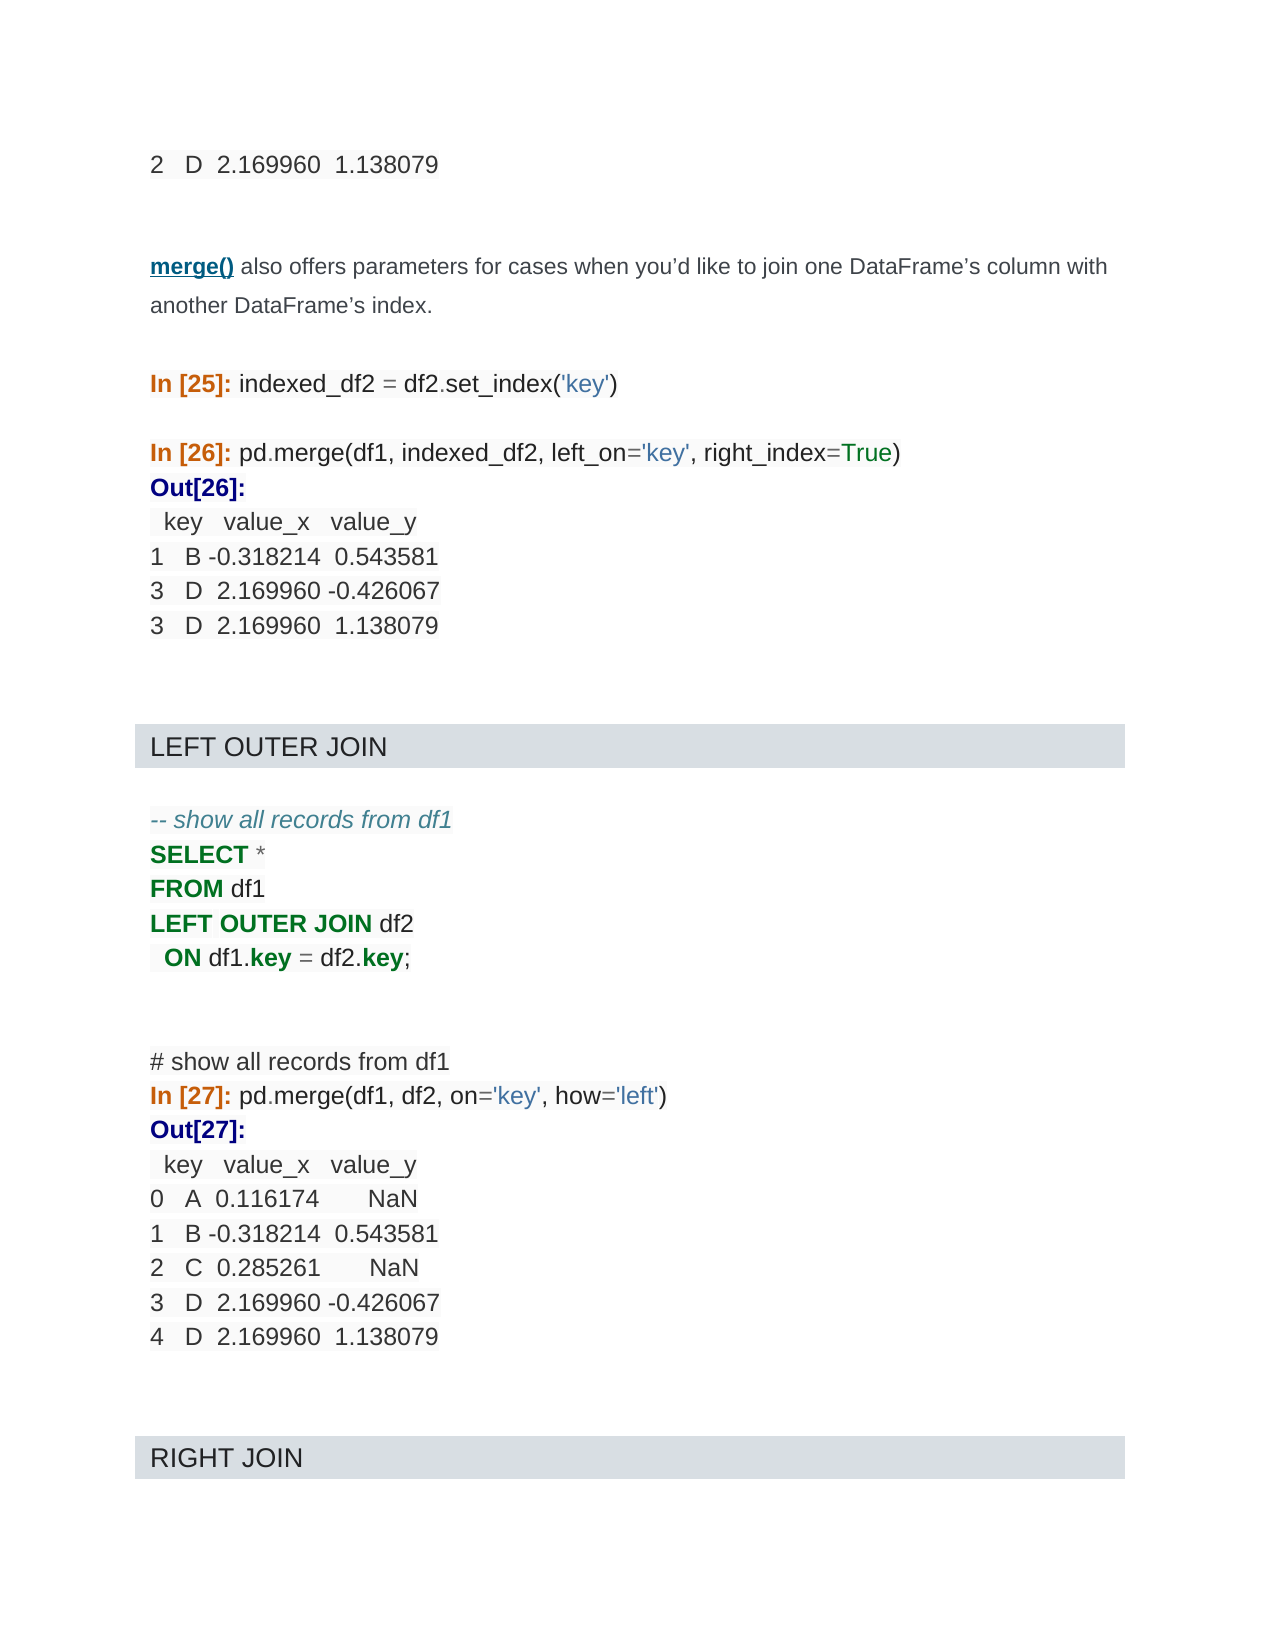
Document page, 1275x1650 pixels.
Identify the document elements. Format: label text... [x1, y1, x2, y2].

subtitle RIGHT JOIN [135, 1436, 1125, 1479]
text -- show all records from df1 SELECT * FROM df1 LEFT OUTER JOIN df2 ON df1.key = df2.key; [150, 806, 1125, 1004]
text In [25]: indexed_df2 = df2.set_index('key') In [26]: pd.merge(df1, indexed_df2, left_on='key', right_index=True) Out[26]: key value_x value_y 1 B -0.318214 0.543581 3 D 2.169960 -0.426067 3 D 2.169960 1.138079 [150, 369, 1125, 671]
subtitle LEFT OUTER JOIN [135, 724, 1125, 768]
text # show all records from df1 In [27]: pd.merge(df1, df2, on='key', how='left') Out[27]: key value_x value_y 0 A 0.116174 NaN 1 B -0.318214 0.543581 2 C 0.285261 NaN 3 D 2.169960 -0.426067 4 D 2.169960 1.138079 [150, 1046, 1125, 1383]
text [150, 150, 1125, 210]
text merge() also offers parameters for cases when you’d like to join one DataFrame’s column with another DataFrame’s index. [150, 253, 1125, 319]
